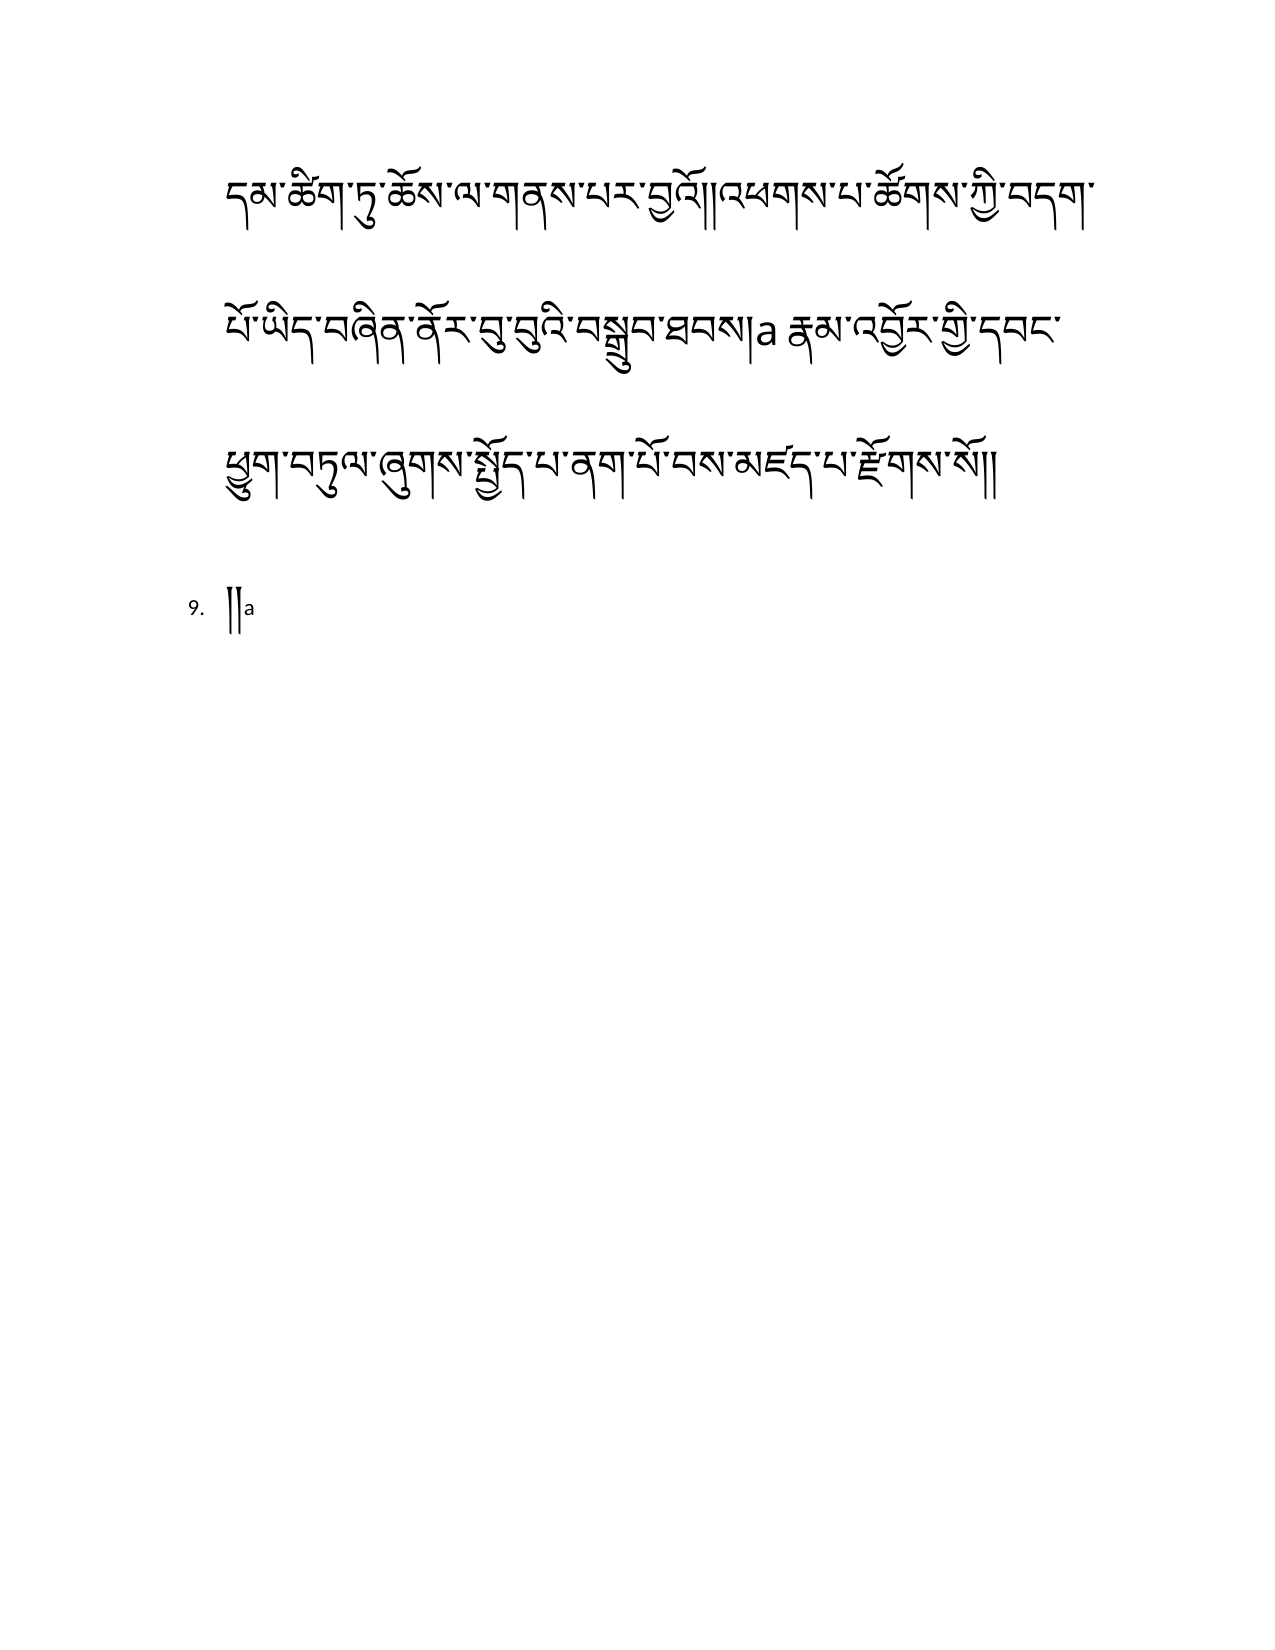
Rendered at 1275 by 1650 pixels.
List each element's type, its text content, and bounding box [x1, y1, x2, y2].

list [187, 150, 1125, 537]
list །།a [187, 554, 1125, 672]
